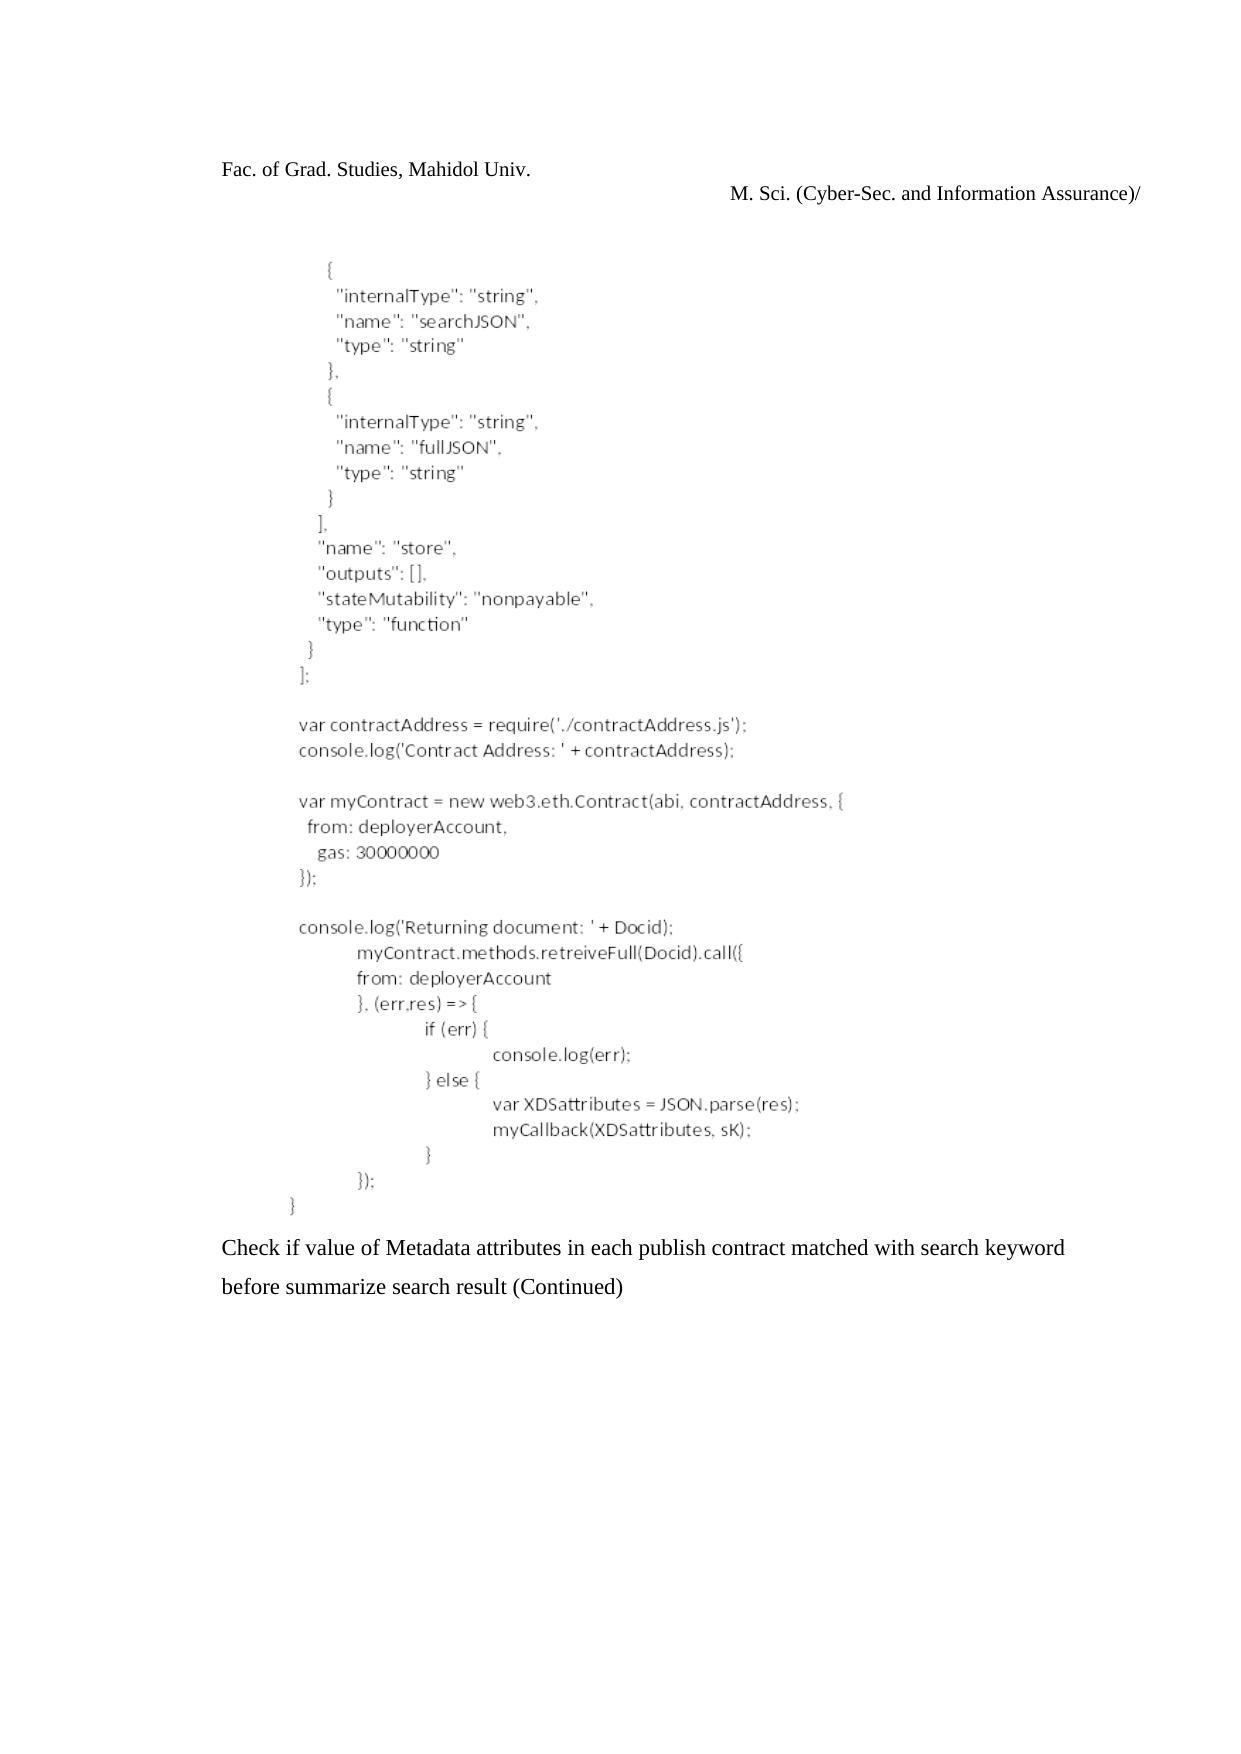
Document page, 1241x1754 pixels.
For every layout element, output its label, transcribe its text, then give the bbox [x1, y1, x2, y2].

list Check if value of Metadata attributes in each publish contract matched with search keyword before summarize search result (Continued) [221, 1234, 1092, 1300]
